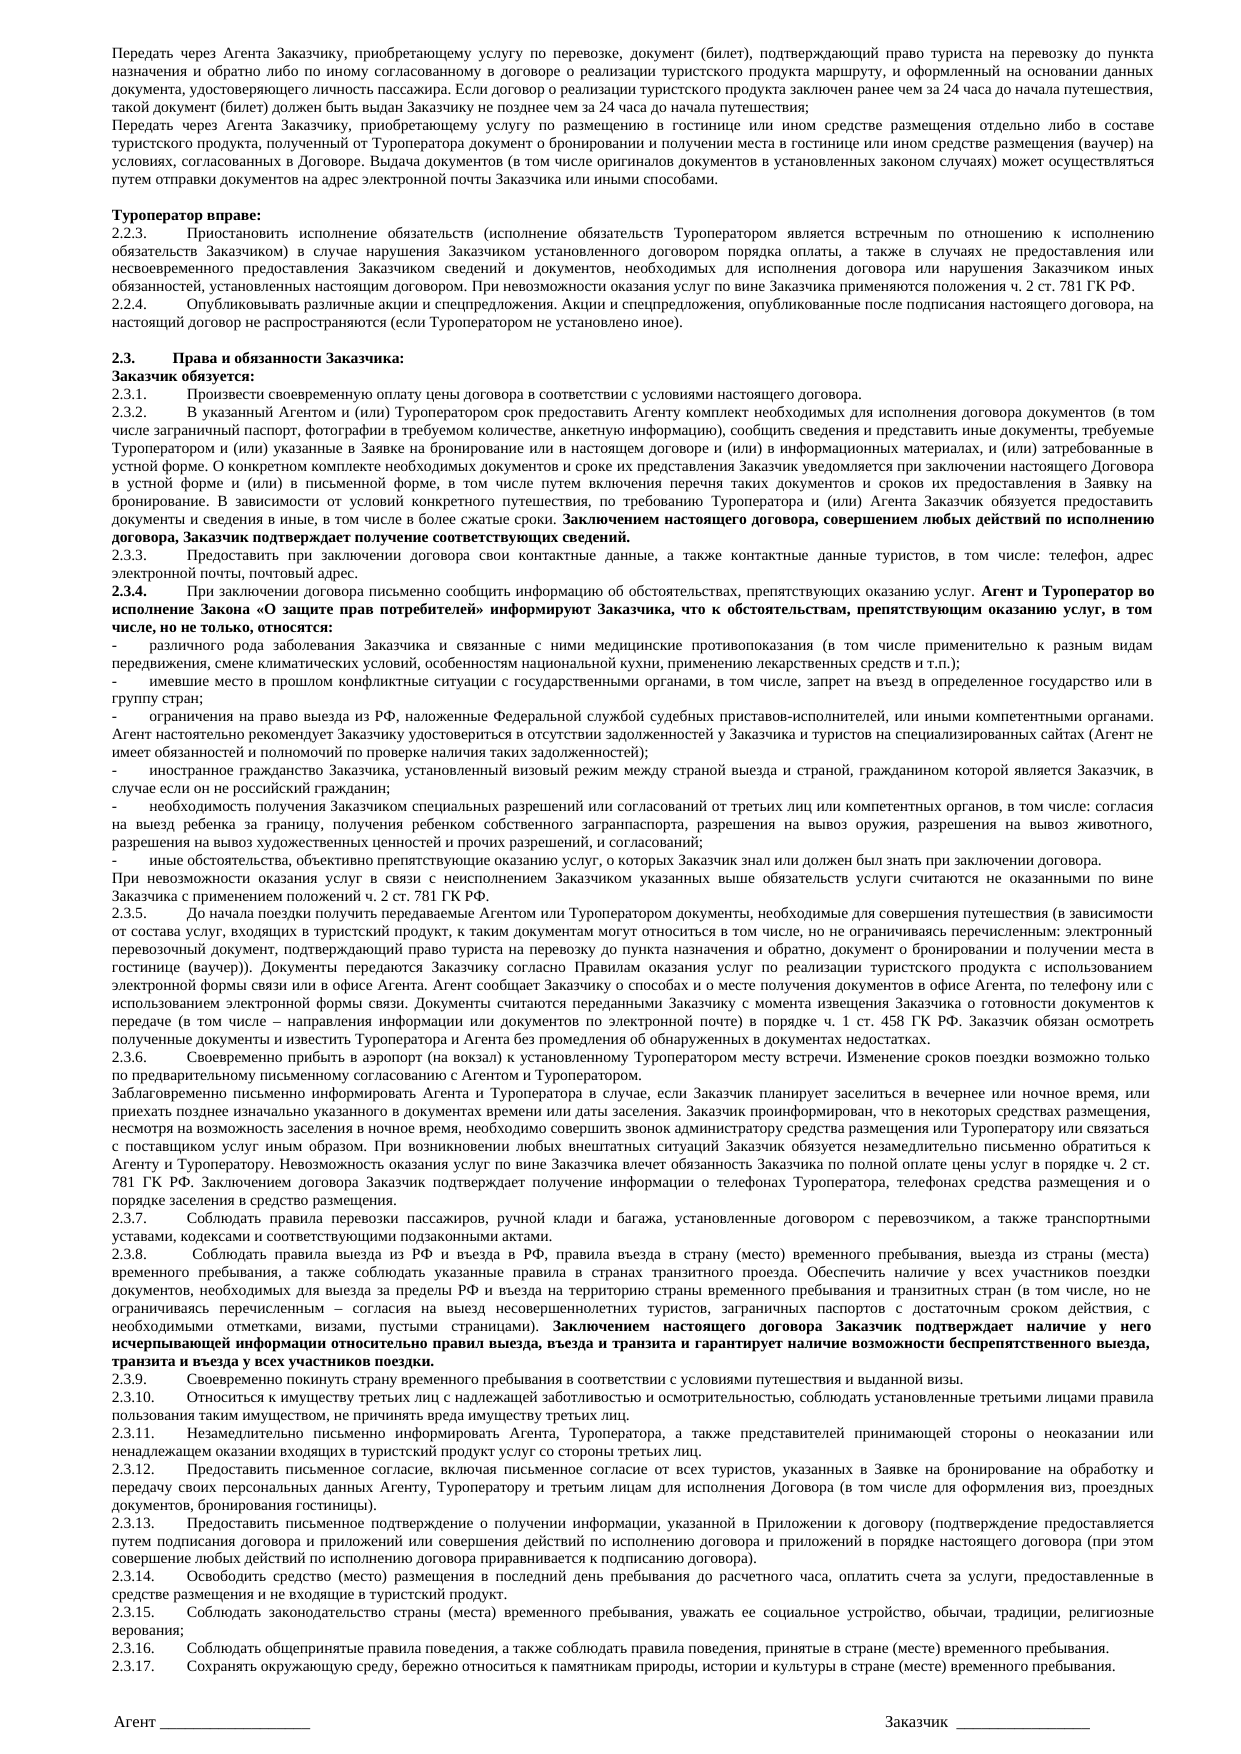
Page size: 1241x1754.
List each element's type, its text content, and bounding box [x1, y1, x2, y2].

list имевшие место в прошлом конфликтные ситуации с государственными органами, в том числе, запрет на въезд в определенное государство или в группу стран; [112, 671, 1155, 707]
list Произвести своевременную оплату цены договора в соответствии с условиями настоящего договора. [112, 385, 1155, 403]
list Права и обязанности Заказчика: [112, 349, 1155, 367]
text Туроператор вправе: [112, 206, 1155, 223]
text При невозможности оказания услуг в связи с неисполнением Заказчиком указанных выше обязательств услуги считаются не оказанными по вине Заказчика с применением положений ч. 2 ст. 781 ГК РФ. [112, 868, 1155, 904]
list Незамедлительно письменно информировать Агента, Туроператора, а также представителей принимающей стороны о неоказании или ненадлежащем оказании входящих в туристский продукт услуг со стороны третьих лиц. [112, 1424, 1155, 1460]
list Своевременно прибыть в аэропорт (на вокзал) к установленному Туроператором месту встречи. Изменение сроков поездки возможно только по предварительному письменному согласованию с Агентом и Туроператором. [112, 1048, 1152, 1083]
list различного рода заболевания Заказчика и связанные с ними медицинские противопоказания (в том числе применительно к разным видам передвижения, смене климатических условий, особенностям национальной кухни, применению лекарственных средств и т.п.); [112, 636, 1155, 671]
text Заблаговременно письменно информировать Агента и Туроператора в случае, если Заказчик планирует заселиться в вечернее или ночное время, или приехать позднее изначально указанного в документах времени или даты заселения. Заказчик проинформирован, что в некоторых средствах размещения, несмотря на возможность заселения в ночное время, необходимо совершить звонок администратору средства размещения или Туроператору или связаться с поставщиком услуг иным образом. При возникновении любых внештатных ситуаций Заказчик обязуется незамедлительно письменно обратиться к Агенту и Туроператору. Невозможность оказания услуг по вине Заказчика влечет обязанность Заказчика по полной оплате цены услуг в порядке ч. 2 ст. 781 ГК РФ. Заключением договора Заказчик подтверждает получение информации о телефонах Туроператора, телефонах средства размещения и о порядке заселения в средство размещения. [112, 1083, 1152, 1209]
list Соблюдать правила выезда из РФ и въезда в РФ, правила въезда в страну (место) временного пребывания, выезда из страны (места) временного пребывания, а также соблюдать указанные правила в странах транзитного проезда. Обеспечить наличие у всех участников поездки документов, необходимых для выезда за пределы РФ и въезда на территорию страны временного пребывания и транзитных стран (в том числе, но не ограничиваясь перечисленным – согласия на выезд несовершеннолетних туристов, заграничных паспортов с достаточным сроком действия, с необходимыми отметками, визами, пустыми страницами). Заключением настоящего договора Заказчик подтверждает наличие у него исчерпывающей информации относительно правил выезда, въезда и транзита и гарантирует наличие возможности беспрепятственного выезда, транзита и въезда у всех участников поездки. [112, 1245, 1152, 1370]
list Предоставить письменное подтверждение о получении информации, указанной в Приложении к договору (подтверждение предоставляется путем подписания договора и приложений или совершения действий по исполнению договора и приложений в порядке настоящего договора (при этом совершение любых действий по исполнению договора приравнивается к подписанию договора). [112, 1513, 1155, 1567]
list ограничения на право выезда из РФ, наложенные Федеральной службой судебных приставов-исполнителей, или иными компетентными органами. Агент настоятельно рекомендует Заказчику удостовериться в отсутствии задолженностей у Заказчика и туристов на специализированных сайтах (Агент не имеет обязанностей и полномочий по проверке наличия таких задолженностей); [112, 707, 1155, 761]
list Опубликовывать различные акции и спецпредложения. Акции и спецпредложения, опубликованные после подписания настоящего договора, на настоящий договор не распространяются (если Туроператором не установлено иное). [112, 295, 1155, 331]
list иностранное гражданство Заказчика, установленный визовый режим между страной выезда и страной, гражданином которой является Заказчик, в случае если он не российский гражданин; [112, 761, 1155, 797]
list До начала поездки получить передаваемые Агентом или Туроператором документы, необходимые для совершения путешествия (в зависимости от состава услуг, входящих в туристский продукт, к таким документам могут относиться в том числе, но не ограничиваясь перечисленным: электронный перевозочный документ, подтверждающий право туриста на перевозку до пункта назначения и обратно, документ о бронировании и получении места в гостинице (ваучер)). Документы передаются Заказчику согласно Правилам оказания услуг по реализации туристского продукта с использованием электронной формы связи или в офисе Агента. Агент сообщает Заказчику о способах и о месте получения документов в офисе Агента, по телефону или с использованием электронной формы связи. Документы считаются переданными Заказчику с момента извещения Заказчика о готовности документов к передаче (в том числе – направления информации или документов по электронной почте) в порядке ч. 1 ст. 458 ГК РФ. Заказчик обязан осмотреть полученные документы и известить Туроператора и Агента без промедления об обнаруженных в документах недостатках. [112, 904, 1155, 1048]
text Передать через Агента Заказчику, приобретающему услугу по размещению в гостинице или ином средстве размещения отдельно либо в составе туристского продукта, полученный от Туроператора документ о бронировании и получении места в гостинице или ином средстве размещения (ваучер) на условиях, согласованных в Договоре. Выдача документов (в том числе оригиналов документов в установленных законом случаях) может осуществляться путем отправки документов на адрес электронной почты Заказчика или иными способами. [112, 116, 1155, 188]
list В указанный Агентом и (или) Туроператором срок предоставить Агенту комплект необходимых для исполнения договора документов (в том числе заграничный паспорт, фотографии в требуемом количестве, анкетную информацию), сообщить сведения и представить иные документы, требуемые Туроператором и (или) указанные в Заявке на бронирование или в настоящем договоре и (или) в информационных материалах, и (или) затребованные в устной форме. О конкретном комплекте необходимых документов и сроке их представления Заказчик уведомляется при заключении настоящего Договора в устной форме и (или) в письменной форме, в том числе путем включения перечня таких документов и сроков их предоставления в Заявку на бронирование. В зависимости от условий конкретного путешествия, по требованию Туроператора и (или) Агента Заказчик обязуется предоставить документы и сведения в иные, в том числе в более сжатые сроки. Заключением настоящего договора, совершением любых действий по исполнению договора, Заказчик подтверждает получение соответствующих сведений. [112, 403, 1155, 546]
list Относиться к имуществу третьих лиц с надлежащей заботливостью и осмотрительностью, соблюдать установленные третьими лицами правила пользования таким имуществом, не причинять вреда имуществу третьих лиц. [112, 1388, 1155, 1424]
text Передать через Агента Заказчику, приобретающему услугу по перевозке, документ (билет), подтверждающий право туриста на перевозку до пункта назначения и обратно либо по иному согласованному в договоре о реализации туристского продукта маршруту, и оформленный на основании данных документа, удостоверяющего личность пассажира. Если договор о реализации туристского продукта заключен ранее чем за 24 часа до начала путешествия, такой документ (билет) должен быть выдан Заказчику не позднее чем за 24 часа до начала путешествия; [112, 44, 1155, 116]
list Соблюдать правила перевозки пассажиров, ручной клади и багажа, установленные договором с перевозчиком, а также транспортными уставами, кодексами и соответствующими подзаконными актами. [112, 1209, 1152, 1245]
list При заключении договора письменно сообщить информацию об обстоятельствах, препятствующих оказанию услуг. Агент и Туроператор во исполнение Закона «О защите прав потребителей» информируют Заказчика, что к обстоятельствам, препятствующим оказанию услуг, в том числе, но не только, относятся: [112, 582, 1155, 636]
list Освободить средство (место) размещения в последний день пребывания до расчетного часа, оплатить счета за услуги, предоставленные в средстве размещения и не входящие в туристский продукт. [112, 1567, 1155, 1603]
list Предоставить при заключении договора свои контактные данные, а также контактные данные туристов, в том числе: телефон, адрес электронной почты, почтовый адрес. [112, 546, 1155, 582]
list Приостановить исполнение обязательств (исполнение обязательств Туроператором является встречным по отношению к исполнению обязательств Заказчиком) в случае нарушения Заказчиком установленного договором порядка оплаты, а также в случаях не предоставления или несвоевременного предоставления Заказчиком сведений и документов, необходимых для исполнения договора или нарушения Заказчиком иных обязанностей, установленных настоящим договором. При невозможности оказания услуг по вине Заказчика применяются положения ч. 2 ст. 781 ГК РФ. [112, 223, 1155, 295]
text Заказчик обязуется: [112, 367, 1155, 385]
list необходимость получения Заказчиком специальных разрешений или согласований от третьих лиц или компетентных органов, в том числе: согласия на выезд ребенка за границу, получения ребенком собственного загранпаспорта, разрешения на вывоз оружия, разрешения на вывоз животного, разрешения на вывоз художественных ценностей и прочих разрешений, и согласований; [112, 797, 1155, 851]
list Предоставить письменное согласие, включая письменное согласие от всех туристов, указанных в Заявке на бронирование на обработку и передачу своих персональных данных Агенту, Туроператору и третьим лицам для исполнения Договора (в том числе для оформления виз, проездных документов, бронирования гостиницы). [112, 1460, 1155, 1513]
list Соблюдать законодательство страны (места) временного пребывания, уважать ее социальное устройство, обычаи, традиции, религиозные верования; [112, 1603, 1155, 1639]
list Своевременно покинуть страну временного пребывания в соответствии с условиями путешествия и выданной визы. [112, 1370, 1152, 1388]
list иные обстоятельства, объективно препятствующие оказанию услуг, о которых Заказчик знал или должен был знать при заключении договора. [112, 851, 1155, 868]
list Сохранять окружающую среду, бережно относиться к памятникам природы, истории и культуры в стране (месте) временного пребывания. [112, 1657, 1155, 1675]
list Соблюдать общепринятые правила поведения, а также соблюдать правила поведения, принятые в стране (месте) временного пребывания. [112, 1639, 1155, 1657]
